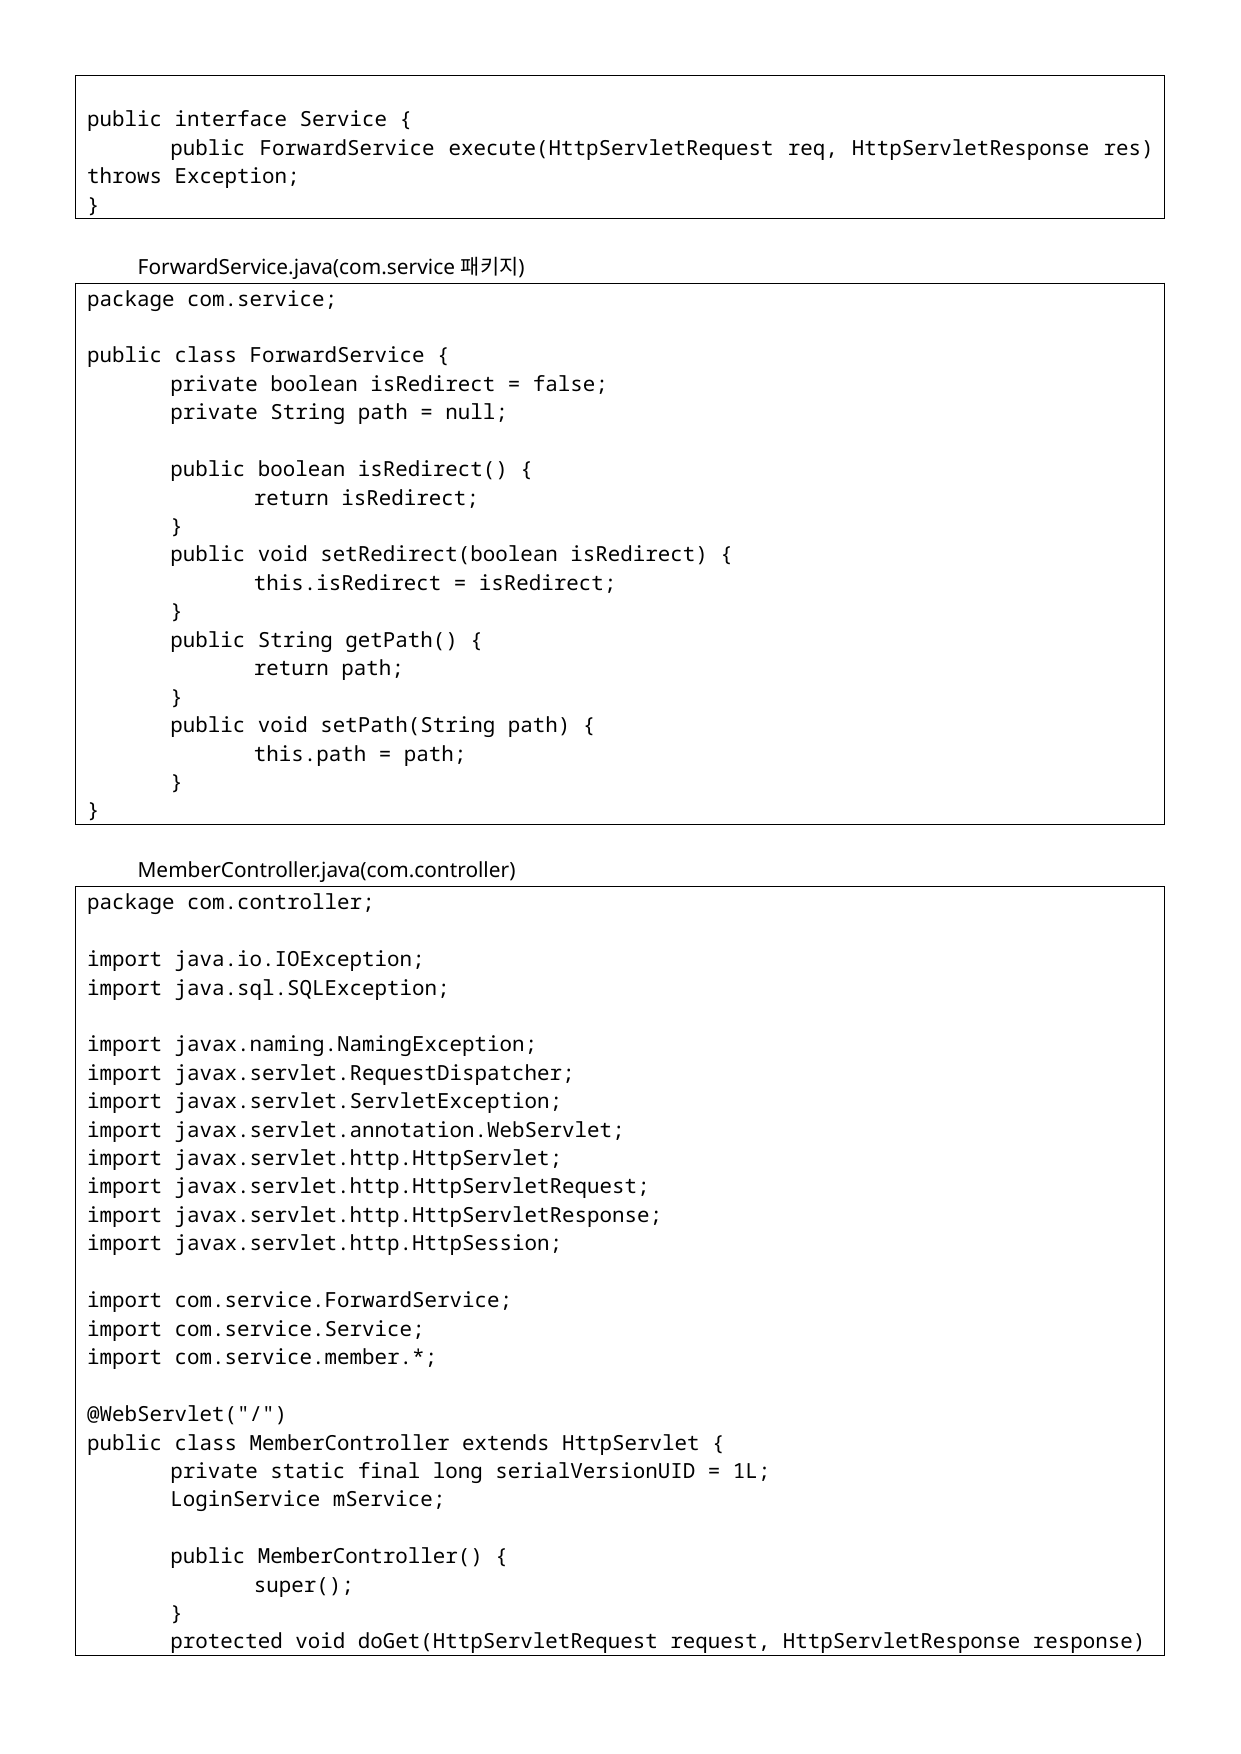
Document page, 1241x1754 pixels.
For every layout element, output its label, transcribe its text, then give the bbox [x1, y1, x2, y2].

subtitle MemberController.java(com.controller) [137, 856, 1165, 884]
table_header package com.service; public class ForwardService { private boolean isRedirect = false; private String path = null; public boolean isRedirect() { return isRedirect; } public void setRedirect(boolean isRedirect) { this.isRedirect = isRedirect; } public String getPath() { return path; } public void setPath(String path) { this.path = path; } } [76, 284, 1164, 824]
subtitle ForwardService.java(com.service 패키지) [137, 250, 1165, 280]
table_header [76, 76, 1164, 218]
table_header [76, 887, 1164, 1655]
